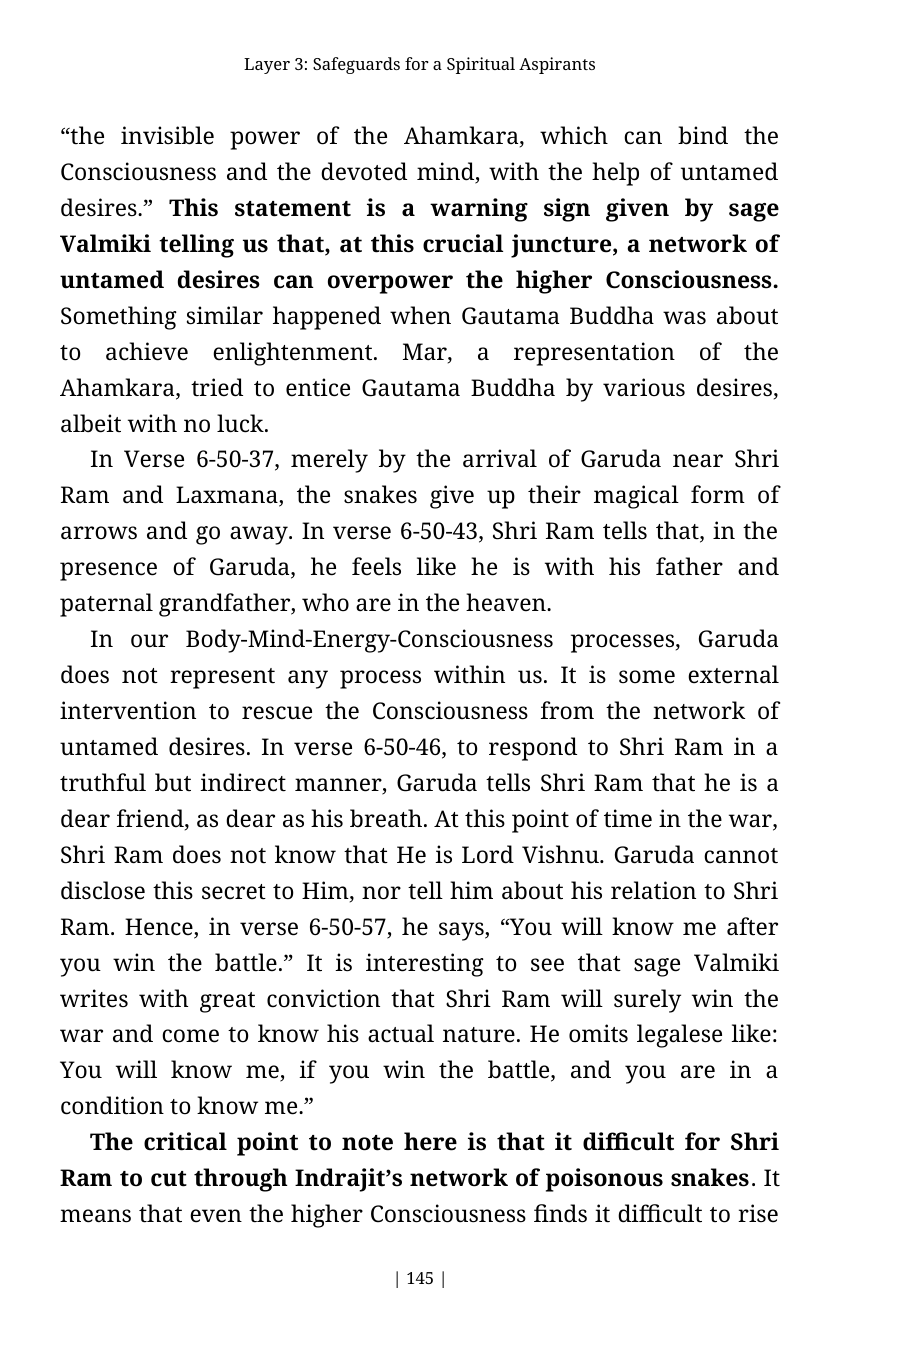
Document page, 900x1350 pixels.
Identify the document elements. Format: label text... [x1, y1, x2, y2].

text In our Body-Mind-Energy-Consciousness processes, Garuda does not represent any process within us. It is some external intervention to rescue the Consciousness from the network of untamed desires. In verse 6-50-46, to respond to Shri Ram in a truthful but indirect manner, Garuda tells Shri Ram that he is a dear friend, as dear as his breath. At this point of time in the war, Shri Ram does not know that He is Lord Vishnu. Garuda cannot disclose this secret to Him, nor tell him about his relation to Shri Ram. Hence, in verse 6-50-57, he says, “You will know me after you win the battle.” It is interesting to see that sage Valmiki writes with great conviction that Shri Ram will surely win the war and come to know his actual nature. He omits legalese like: You will know me, if you win the battle, and you are in a condition to know me.” [60, 623, 780, 1122]
text In Verse 6-50-37, merely by the arrival of Garuda near Shri Ram and Laxmana, the snakes give up their magical form of arrows and go away. In verse 6-50-43, Shri Ram tells that, in the presence of Garuda, he feels like he is with his father and paternal grandfather, who are in the heaven. [60, 443, 780, 618]
